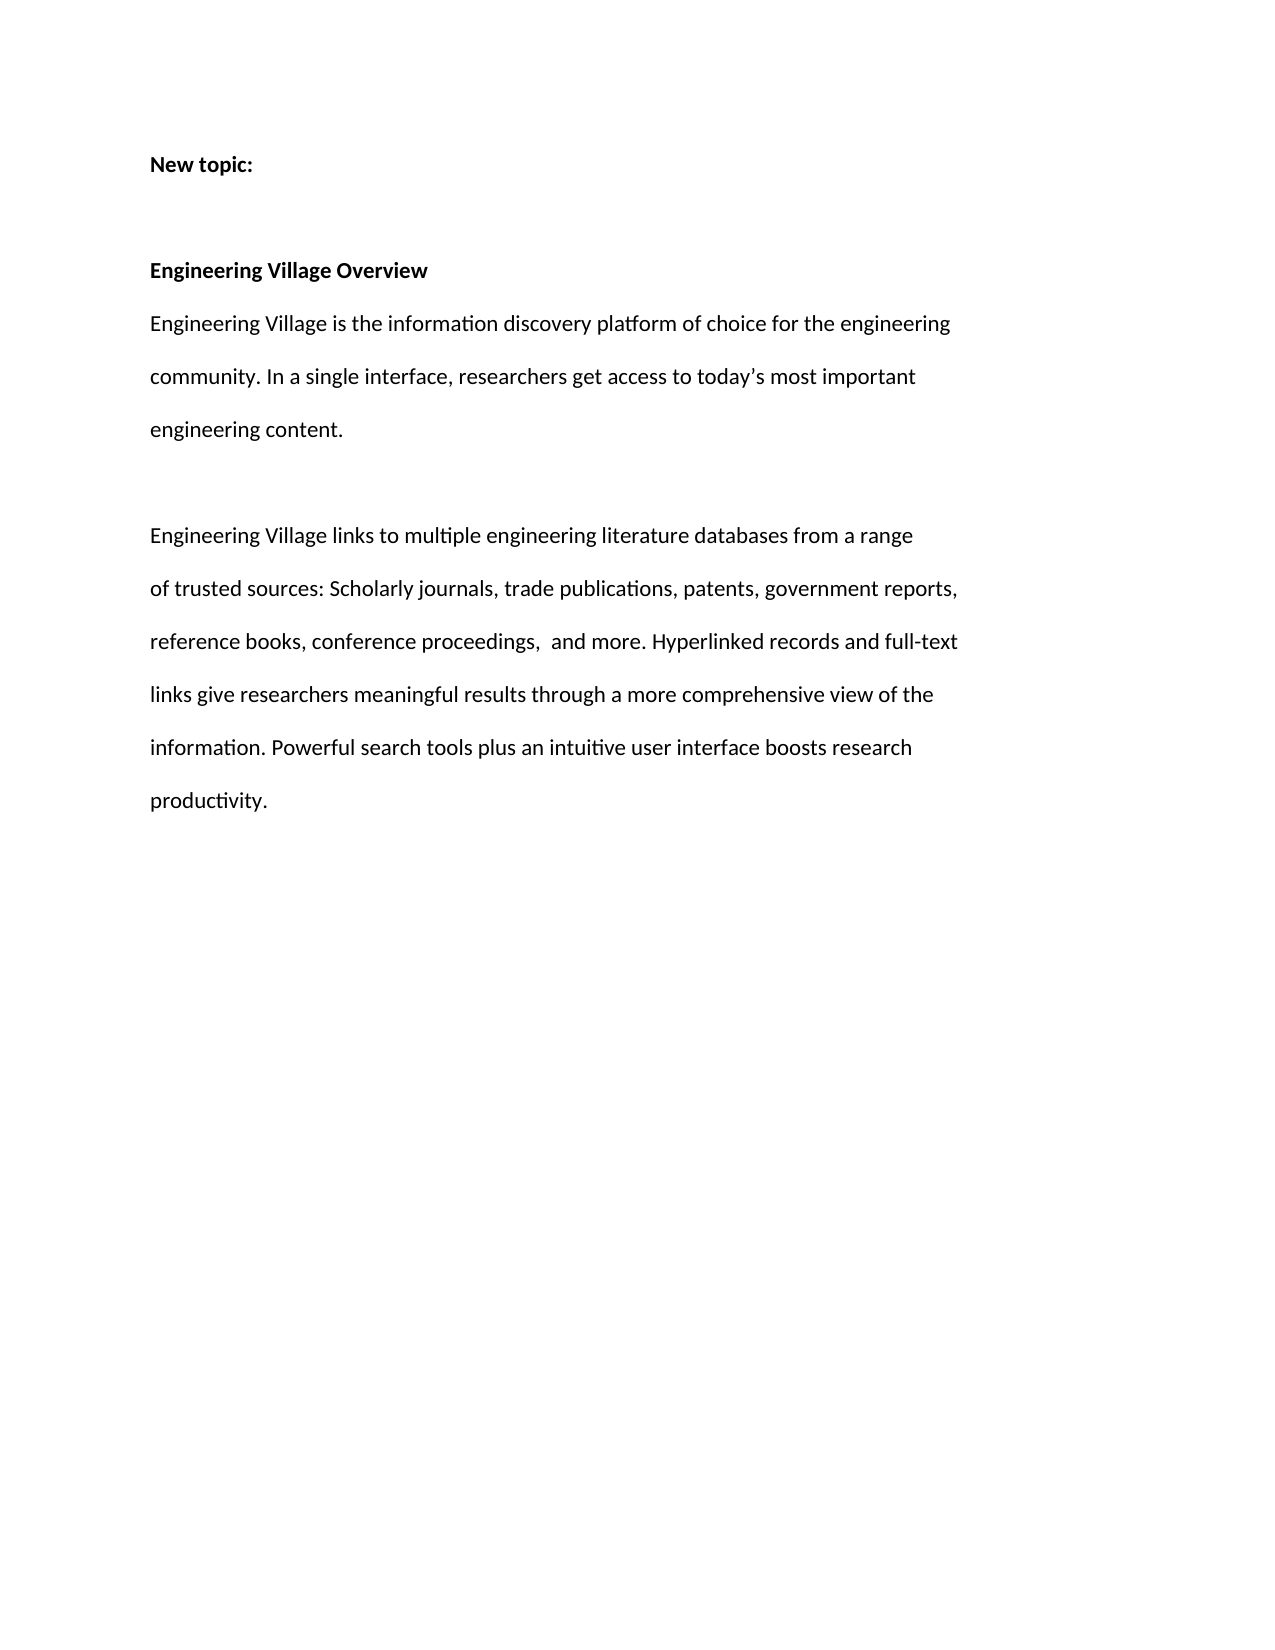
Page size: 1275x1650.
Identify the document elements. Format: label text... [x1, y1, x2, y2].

text of trusted sources: Scholarly journals, trade publications, patents, government reports, [150, 574, 1125, 602]
text information. Powerful search tools plus an intuitive user interface boosts research [150, 733, 1125, 761]
text Engineering Village Overview [150, 256, 1125, 284]
text links give researchers meaningful results through a more comprehensive view of the [150, 680, 1125, 708]
text community. In a single interface, researchers get access to today’s most important [150, 362, 1125, 390]
text productivity. [150, 786, 1125, 814]
text reference books, conference proceedings, and more. Hyperlinked records and full-text [150, 627, 1125, 655]
text New topic: [150, 150, 1125, 178]
text engineering content. [150, 415, 1125, 443]
text Engineering Village links to multiple engineering literature databases from a range [150, 521, 1125, 549]
text Engineering Village is the information discovery platform of choice for the engineering [150, 309, 1125, 337]
